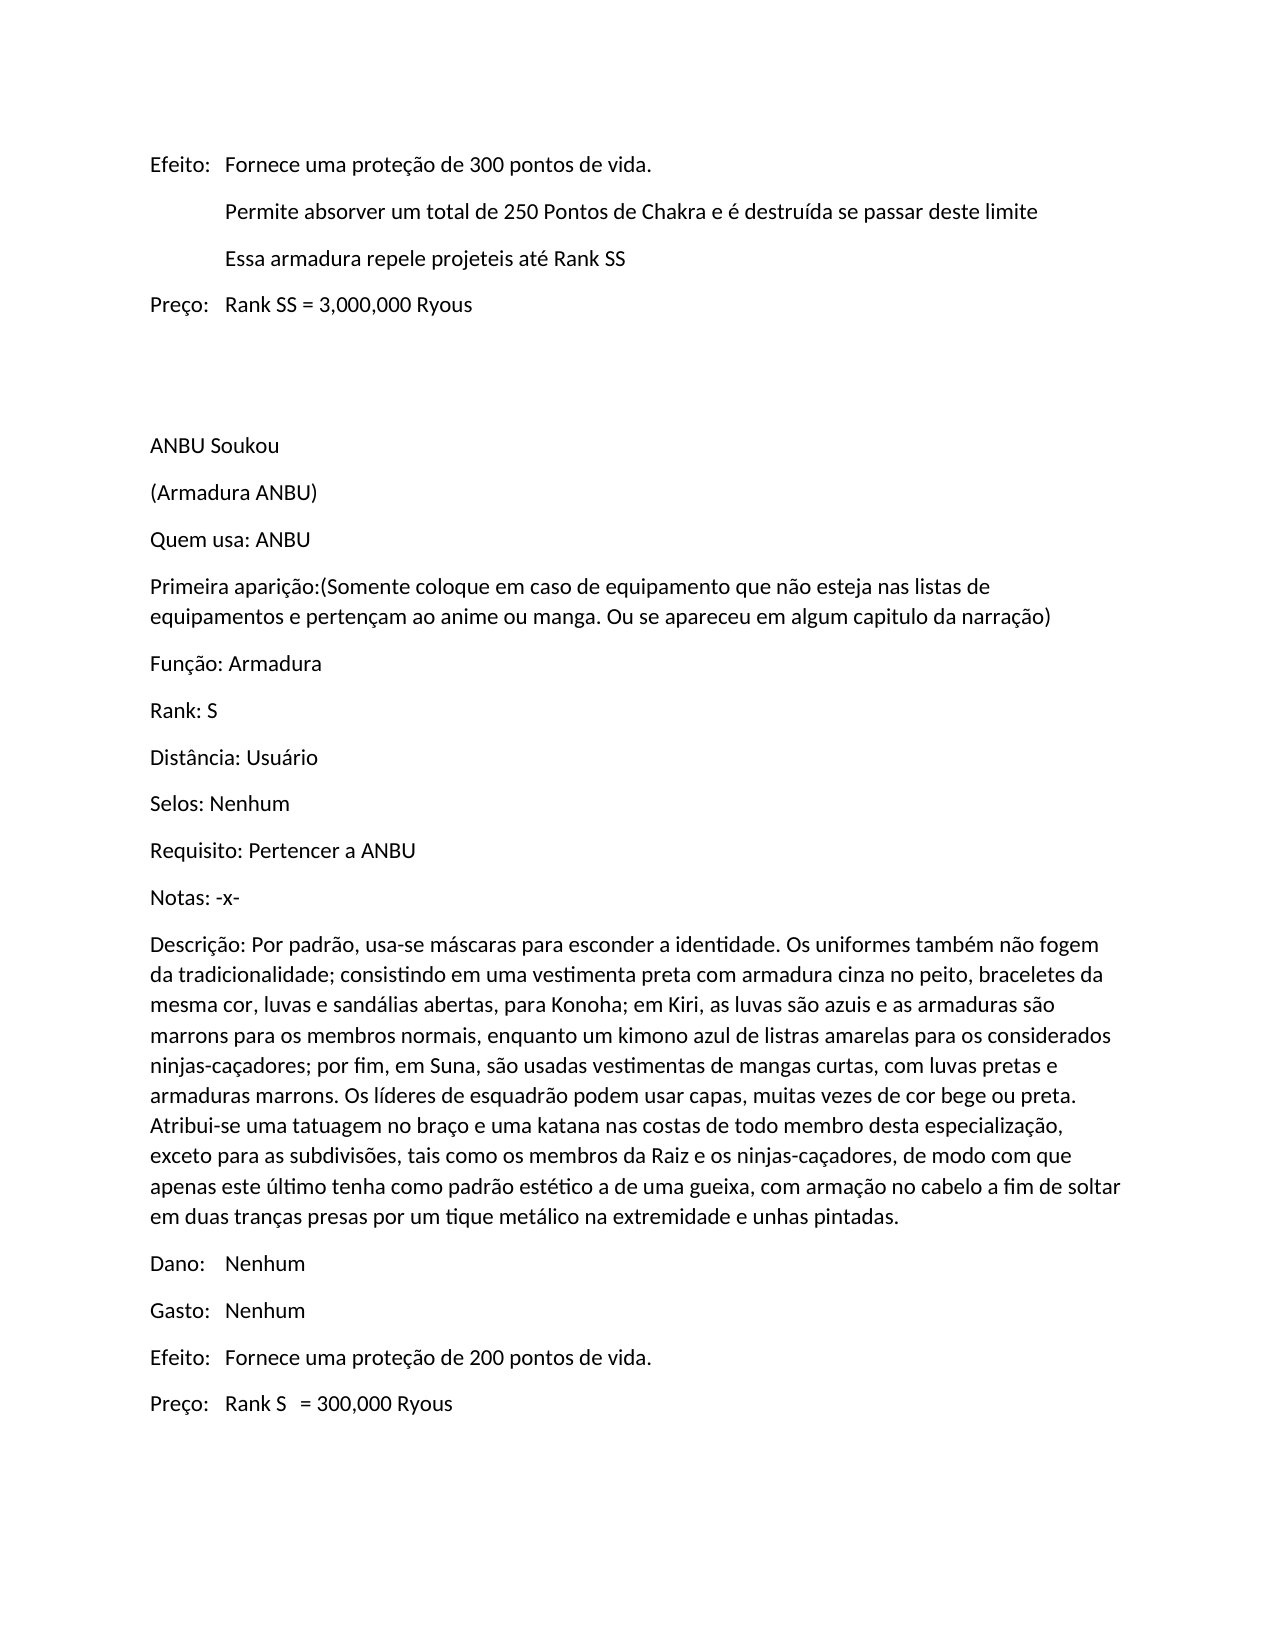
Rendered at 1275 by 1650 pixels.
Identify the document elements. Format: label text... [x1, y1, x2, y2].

text Preço: Rank SS = 3,000,000 Ryous [150, 291, 1125, 319]
text Função: Armadura [150, 649, 1125, 677]
text Essa armadura repele projeteis até Rank SS [150, 244, 1125, 272]
text Permite absorver um total de 250 Pontos de Chakra e é destruída se passar deste limite [150, 197, 1125, 225]
text Preço: Rank S = 300,000 Ryous [150, 1389, 1125, 1418]
text (Armadura ANBU) [150, 478, 1125, 506]
text Distância: Usuário [150, 743, 1125, 771]
text ANBU Soukou [150, 431, 1125, 459]
text Selos: Nenhum [150, 789, 1125, 818]
text Requisito: Pertencer a ANBU [150, 836, 1125, 864]
text Efeito: Fornece uma proteção de 200 pontos de vida. [150, 1343, 1125, 1371]
text Quem usa: ANBU [150, 525, 1125, 553]
text Rank: S [150, 696, 1125, 724]
text Efeito: Fornece uma proteção de 300 pontos de vida. [150, 150, 1125, 178]
text Notas: -x- [150, 883, 1125, 911]
text Dano: Nenhum [150, 1249, 1125, 1277]
text Gasto: Nenhum [150, 1296, 1125, 1324]
text Descrição: Por padrão, usa-se máscaras para esconder a identidade. Os uniformes também não fogem da tradicionalidade; consistindo em uma vestimenta preta com armadura cinza no peito, braceletes da mesma cor, luvas e sandálias abertas, para Konoha; em Kiri, as luvas são azuis e as armaduras são marrons para os membros normais, enquanto um kimono azul de listras amarelas para os considerados ninjas-caçadores; por fim, em Suna, são usadas vestimentas de mangas curtas, com luvas pretas e armaduras marrons. Os líderes de esquadrão podem usar capas, muitas vezes de cor bege ou preta. Atribui-se uma tatuagem no braço e uma katana nas costas de todo membro desta especialização, exceto para as subdivisões, tais como os membros da Raiz e os ninjas-caçadores, de modo com que apenas este último tenha como padrão estético a de uma gueixa, com armação no cabelo a fim de soltar em duas tranças presas por um tique metálico na extremidade e unhas pintadas. [150, 930, 1125, 1230]
text Primeira aparição:(Somente coloque em caso de equipamento que não esteja nas listas de equipamentos e pertençam ao anime ou manga. Ou se apareceu em algum capitulo da narração) [150, 572, 1125, 630]
